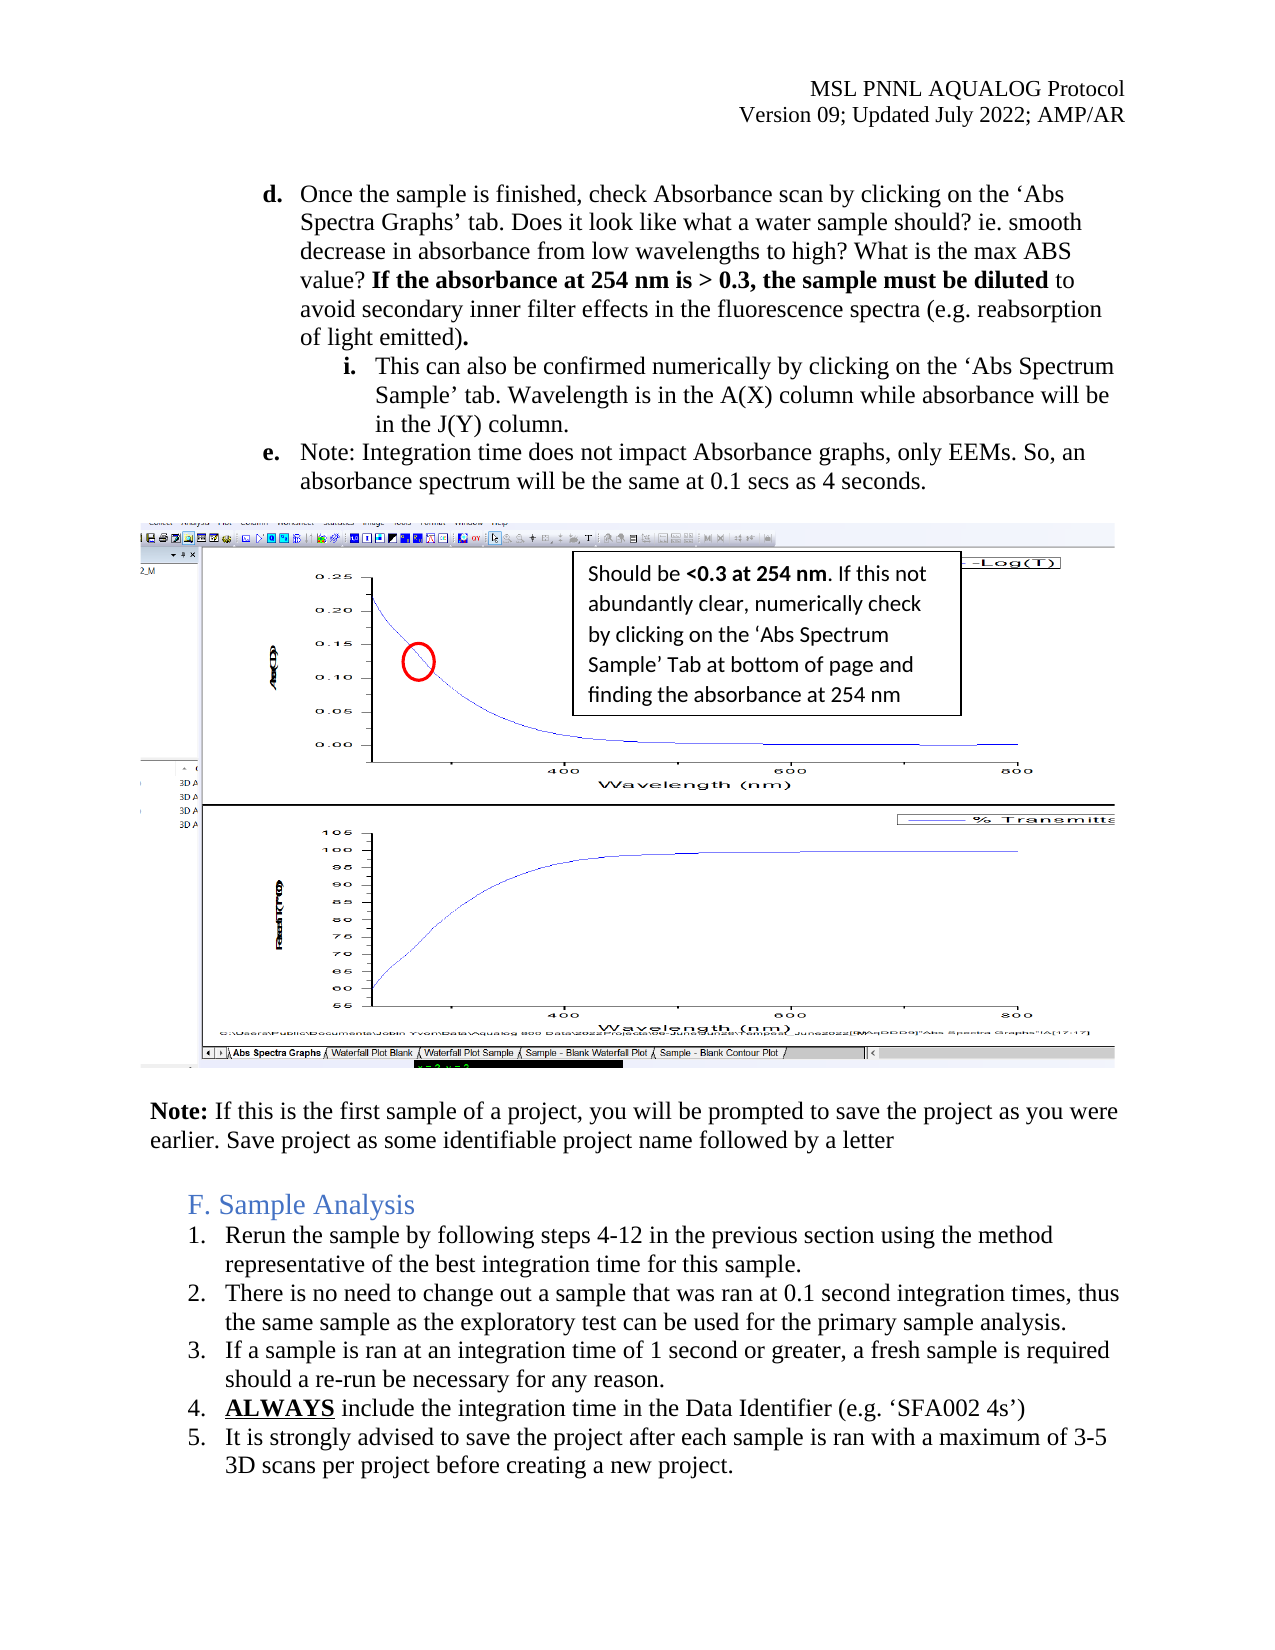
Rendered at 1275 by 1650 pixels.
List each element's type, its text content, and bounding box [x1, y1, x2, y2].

list Note: Integration time does not impact Absorbance graphs, only EEMs. So, an absorbance spectrum will be the same at 0.1 secs as 4 seconds. [262, 437, 1125, 495]
list It is strongly advised to save the project after each sample is ran with a maximum of 3-5 3D scans per project before creating a new project. [187, 1422, 1125, 1479]
picture [140, 523, 1115, 1068]
list If a sample is ran at an integration time of 1 second or greater, a fresh sample is required should a re-run be necessary for any reason. [187, 1336, 1125, 1393]
list Once the sample is finished, check Absorbance scan by clicking on the ‘Abs Spectra Graphs’ tab. Does it look like what a water sample should? ie. smooth decrease in absorbance from low wavelengths to high? What is the max ABS value? If the absorbance at 254 nm is > 0.3, the sample must be diluted to avoid secondary inner filter effects in the fluorescence spectra (e.g. reabsorption of light emitted). [262, 179, 1125, 351]
list There is no need to change out a sample that was ran at 0.1 second integration times, thus the same sample as the exploratory test can be used for the primary sample analysis. [187, 1278, 1125, 1336]
text F. Sample Analysis [150, 1187, 1125, 1221]
text Note: If this is the first sample of a project, you will be prompted to save the project as you were earlier. Save project as some identifiable project name followed by a letter [150, 1096, 1125, 1153]
list ALWAYS include the integration time in the Data Identifier (e.g. ‘SFA002 4s’) [187, 1393, 1125, 1422]
list This can also be confirmed numerically by clicking on the ‘Abs Spectrum Sample’ tab. Wavelength is in the A(X) column while absorbance will be in the J(Y) column. [356, 351, 1125, 437]
list Rerun the sample by following steps 4-12 in the previous section using the method representative of the best integration time for this sample. [187, 1221, 1125, 1278]
